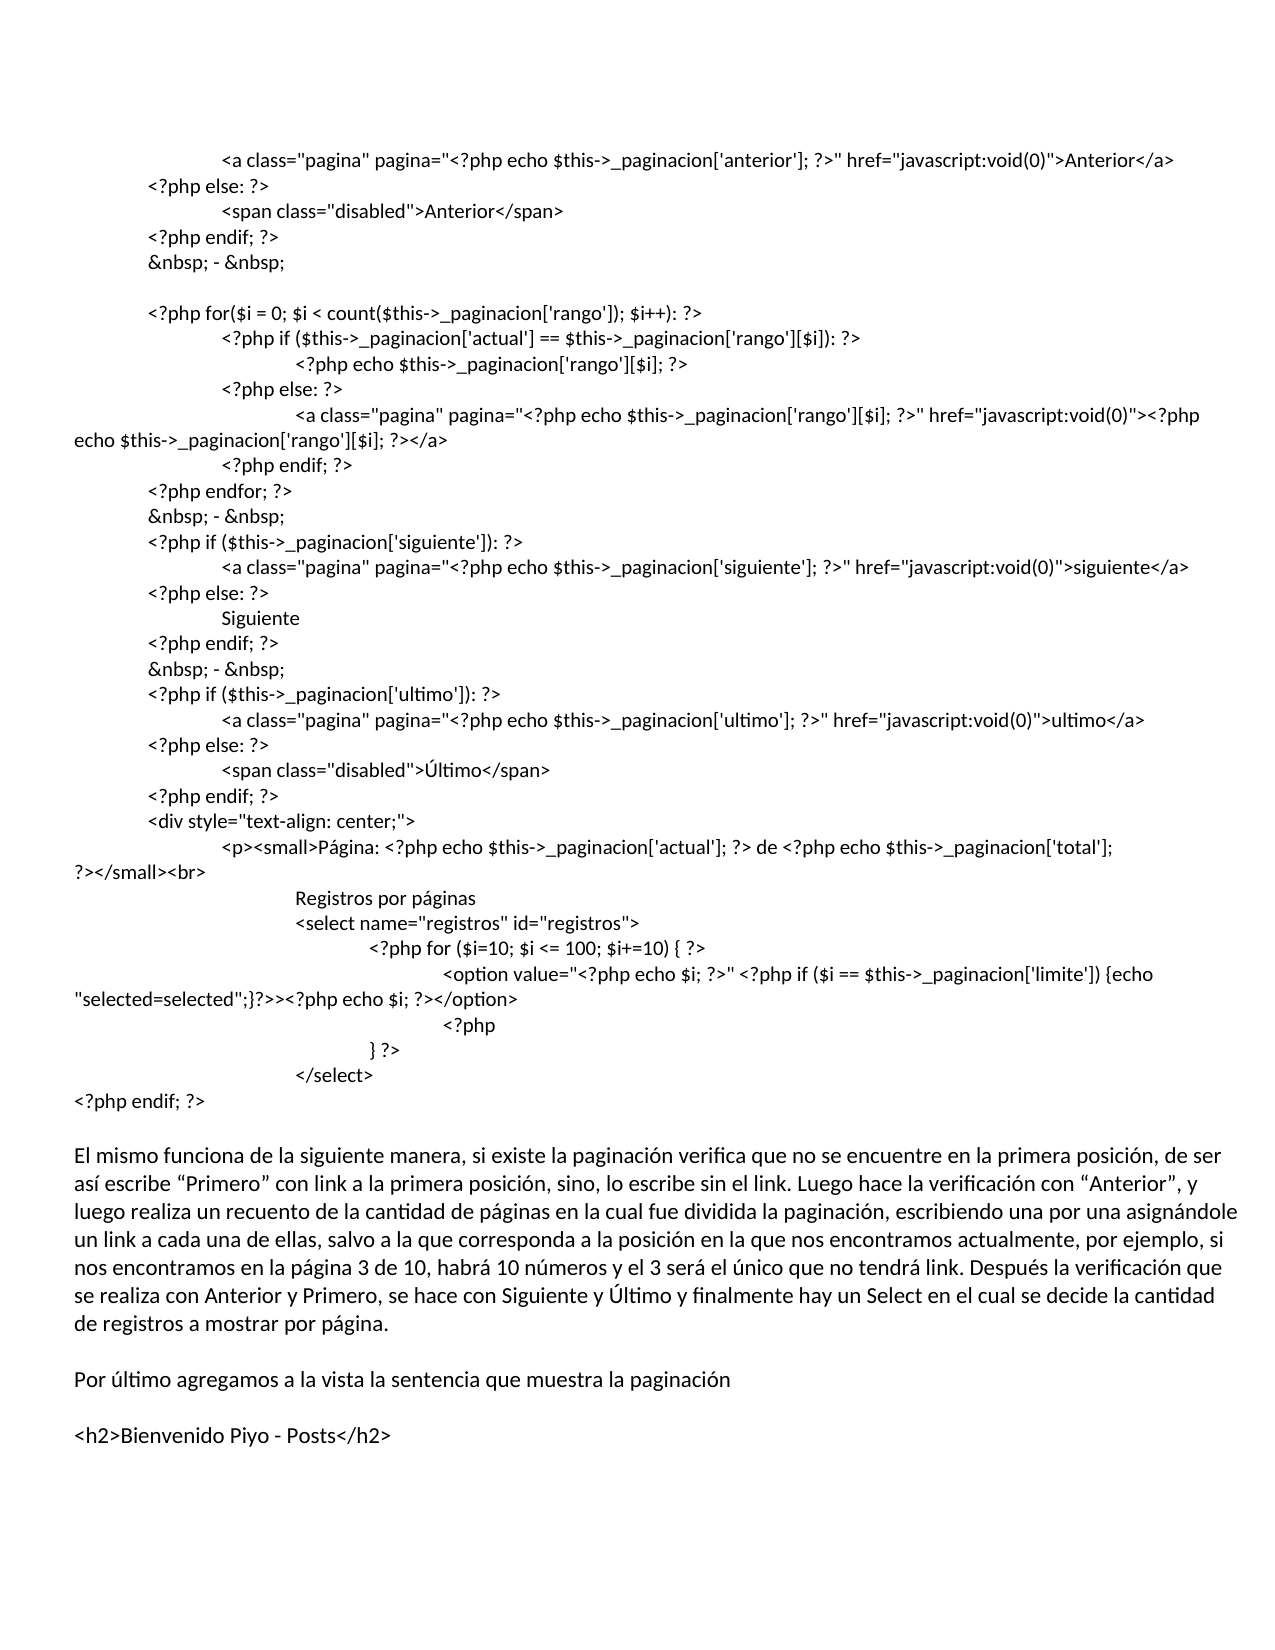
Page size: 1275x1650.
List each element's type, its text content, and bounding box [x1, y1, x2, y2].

text <?php endfor; ?> [74, 478, 1240, 503]
text &nbsp; - &nbsp; [74, 249, 1240, 275]
text <?php else: ?> [74, 732, 1240, 758]
text <?php if ($this->_paginacion['siguiente']): ?> [74, 529, 1240, 554]
text <?php if ($this->_paginacion['ultimo']): ?> [74, 681, 1240, 707]
text <span class="disabled">Anterior</span> [74, 198, 1240, 224]
text &nbsp; - &nbsp; [74, 656, 1240, 681]
text <?php else: ?> [74, 173, 1240, 198]
text <a class="pagina" pagina="<?php echo $this->_paginacion['anterior']; ?>" href="javascript:void(0)">Anterior</a> [74, 148, 1240, 173]
text <?php if ($this->_paginacion['actual'] == $this->_paginacion['rango'][$i]): ?> [74, 326, 1240, 351]
text <?php for($i = 0; $i < count($this->_paginacion['rango']); $i++): ?> [74, 300, 1240, 326]
text </select> [74, 1063, 1240, 1088]
text <option value="<?php echo $i; ?>" <?php if ($i == $this->_paginacion['limite']) {echo "selected=selected";}?>><?php echo $i; ?></option> [74, 961, 1240, 1012]
text <?php [74, 1012, 1240, 1037]
text <a class="pagina" pagina="<?php echo $this->_paginacion['rango'][$i]; ?>" href="javascript:void(0)"><?php echo $this->_paginacion['rango'][$i]; ?></a> [74, 402, 1240, 453]
text <?php endif; ?> [74, 224, 1240, 249]
text Registros por páginas [74, 885, 1240, 910]
text Siguiente [74, 605, 1240, 631]
text <?php else: ?> [74, 376, 1240, 402]
text } ?> [74, 1037, 1240, 1063]
text <?php else: ?> [74, 580, 1240, 605]
text <div style="text-align: center;"> [74, 808, 1240, 834]
text <select name="registros" id="registros"> [74, 910, 1240, 936]
text <?php for ($i=10; $i <= 100; $i+=10) { ?> [74, 936, 1240, 961]
text El mismo funciona de la siguiente manera, si existe la paginación verifica que no se encuentre en la primera posición, de ser así escribe “Primero” con link a la primera posición, sino, lo escribe sin el link. Luego hace la verificación con “Anterior”, y luego realiza un recuento de la cantidad de páginas en la cual fue dividida la paginación, escribiendo una por una asignándole un link a cada una de ellas, salvo a la que corresponda a la posición en la que nos encontramos actualmente, por ejemplo, si nos encontramos en la página 3 de 10, habrá 10 números y el 3 será el único que no tendrá link. Después la verificación que se realiza con Anterior y Primero, se hace con Siguiente y Último y finalmente hay un Select en el cual se decide la cantidad de registros a mostrar por página. [74, 1141, 1240, 1338]
text <?php endif; ?> [74, 631, 1240, 656]
text <span class="disabled">Último</span> [74, 758, 1240, 783]
text Por último agregamos a la vista la sentencia que muestra la paginación [74, 1366, 1240, 1394]
text <a class="pagina" pagina="<?php echo $this->_paginacion['siguiente']; ?>" href="javascript:void(0)">siguiente</a> [74, 554, 1240, 580]
text <p><small>Página: <?php echo $this->_paginacion['actual']; ?> de <?php echo $this->_paginacion['total']; ?></small><br> [74, 834, 1240, 885]
text <h2>Bienvenido Piyo - Posts</h2> [74, 1422, 1240, 1450]
text <?php endif; ?> [74, 1088, 1240, 1113]
text <?php echo $this->_paginacion['rango'][$i]; ?> [74, 351, 1240, 376]
text <a class="pagina" pagina="<?php echo $this->_paginacion['ultimo']; ?>" href="javascript:void(0)">ultimo</a> [74, 707, 1240, 732]
text &nbsp; - &nbsp; [74, 503, 1240, 529]
text <?php endif; ?> [74, 453, 1240, 478]
text <?php endif; ?> [74, 783, 1240, 808]
